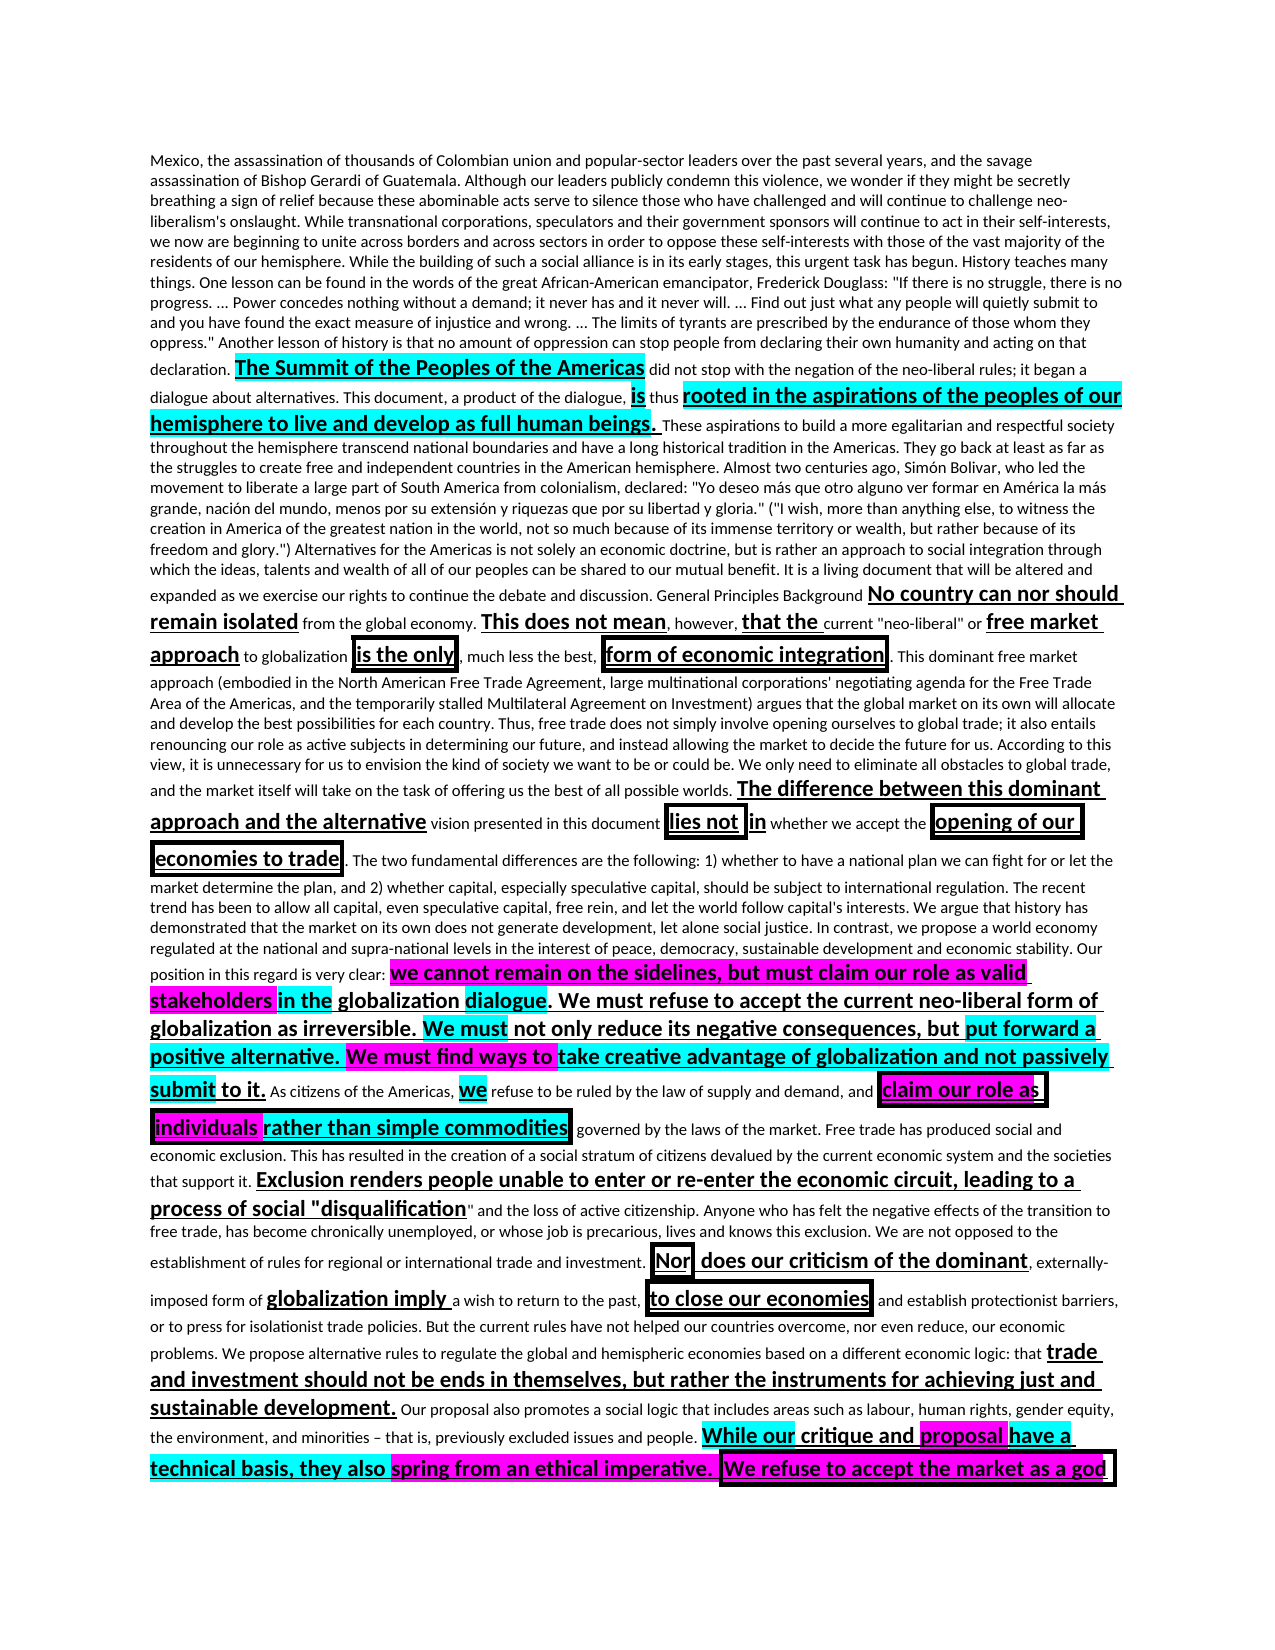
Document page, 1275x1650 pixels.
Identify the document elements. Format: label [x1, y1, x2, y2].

text [150, 150, 1125, 1487]
